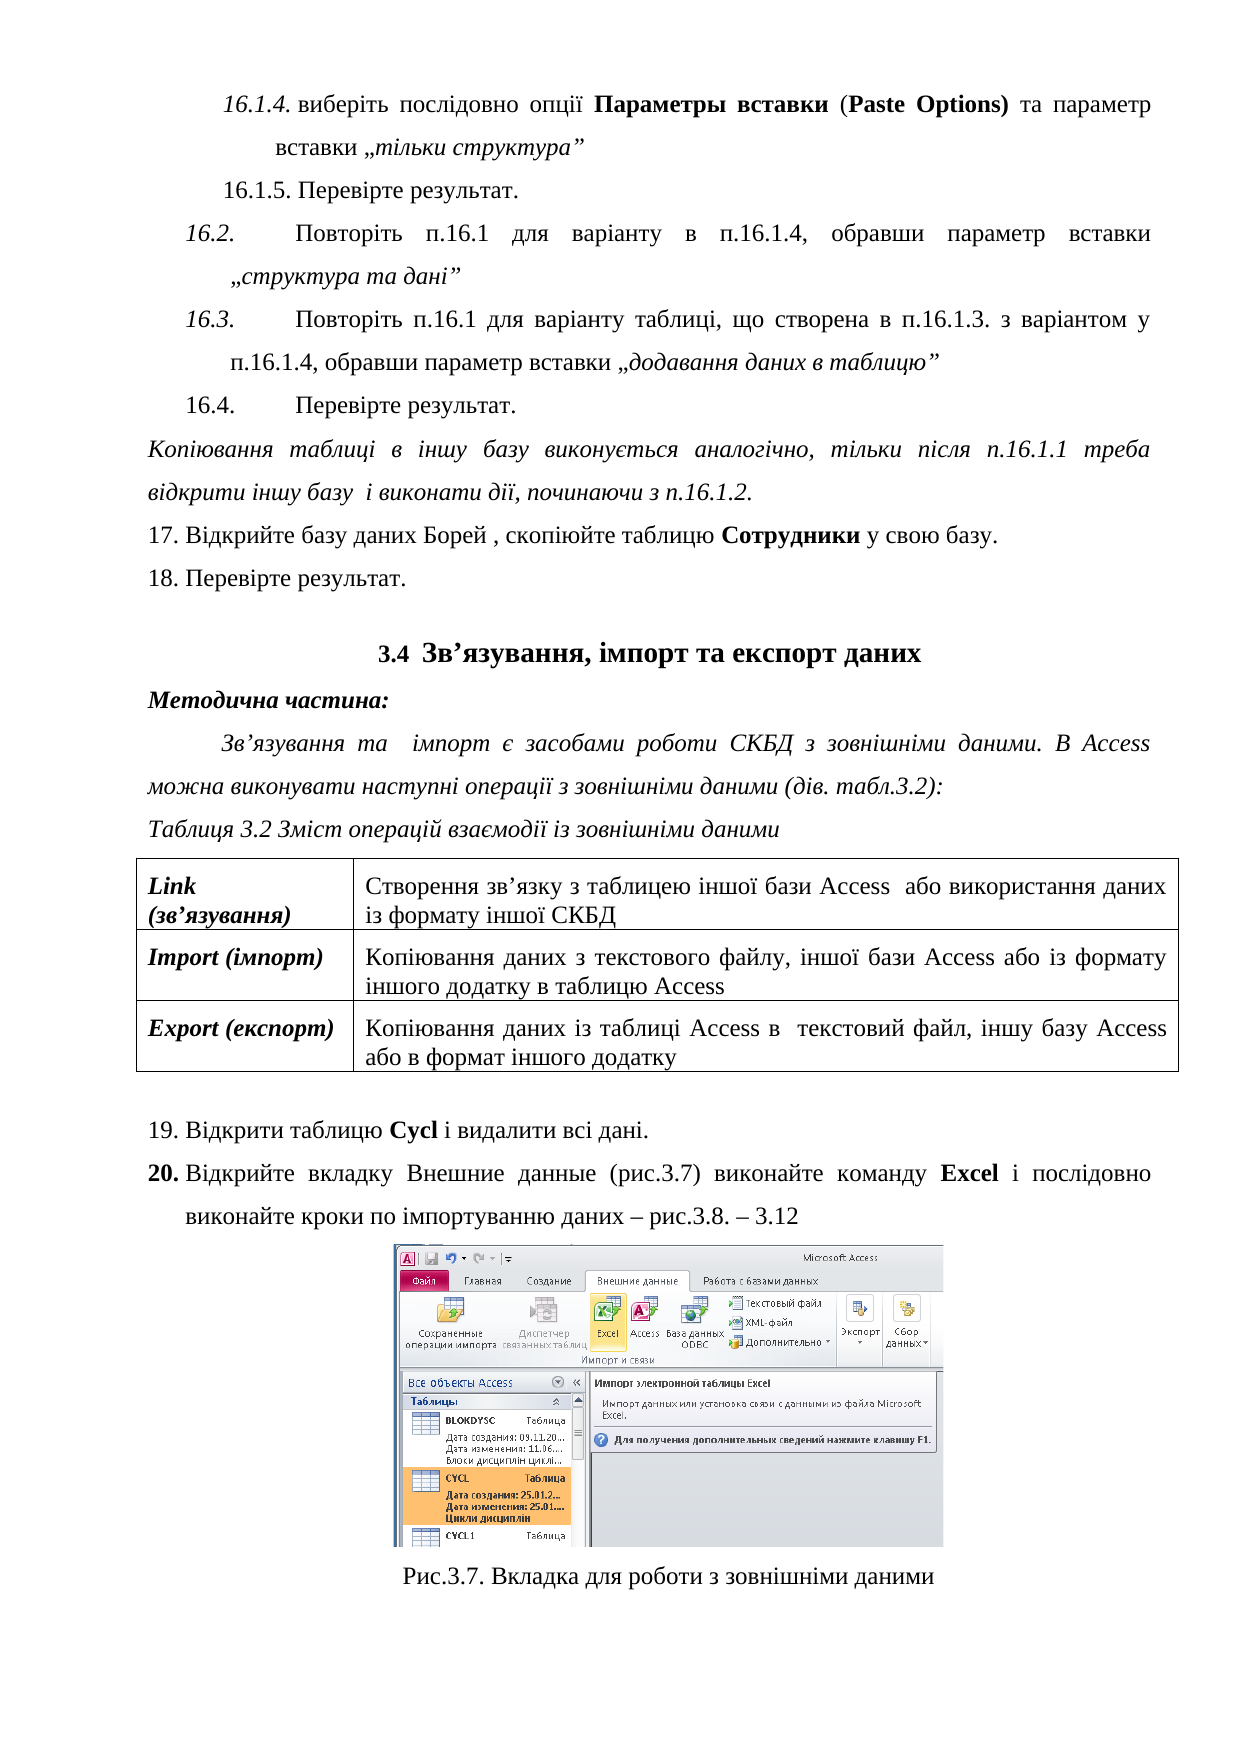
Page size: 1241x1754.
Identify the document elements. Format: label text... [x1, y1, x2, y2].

picture [393, 1244, 944, 1547]
text Таблиця 3.2 Зміст операцій взаємодії із зовнішніми даними [148, 814, 1152, 843]
table_header Link (зв’язування) [137, 859, 353, 929]
table_cell Import (імпорт) [137, 930, 353, 1000]
list Повторіть п.16.1 для варіанту в п.16.1.4, обравши параметр вставки „структура та дані” [185, 218, 1152, 290]
list Перевірте результат. [185, 391, 1152, 419]
text Зв’язування та імпорт є засобами роботи СКБД з зовнішніми даними. В Access можна виконувати наступні операції з зовнішніми даними (дів. табл.3.2): [148, 728, 1152, 800]
list Повторіть п.16.1 для варіанту таблиці, що створена в п.16.1.3. з варіантом у п.16.1.4, обравши параметр вставки „додавання даних в таблицю” [185, 304, 1152, 376]
list Відкрити таблицю Cycl і видалити всі дані. [148, 1115, 1152, 1144]
list Перевірте результат. [223, 175, 1152, 204]
table_cell Export (експорт) [137, 1001, 353, 1071]
table_cell Копіювання даних з текстового файлу, іншої бази Access або із формату іншого додатку в таблицю Access [354, 930, 1178, 1000]
text Рис.3.7. Вкладка для роботи з зовнішніми даними [185, 1561, 1152, 1589]
list Зв’язування, імпорт та експорт даних [148, 635, 1152, 668]
text Методична частина: [148, 685, 1152, 714]
table_header Створення зв’язку з таблицею іншої бази Access або використання даних із формату іншої СКБД [354, 859, 1178, 929]
list Відкрийте вкладку Внешние данные (рис.3.7) виконайте команду Excel і послідовно виконайте кроки по імпортуванню даних – рис.3.8. – 3.12 [148, 1158, 1152, 1230]
text Копіювання таблиці в іншу базу виконується аналогічно, тільки після п.16.1.1 треба відкрити іншу базу і виконати дії, починаючи з п.16.1.2. [148, 434, 1152, 506]
list Перевірте результат. [148, 563, 1152, 592]
table_cell Копіювання даних із таблиці Access в текстовий файл, іншу базу Access або в формат іншого додатку [354, 1001, 1178, 1071]
list виберіть послідовно опції Параметры вставки (Paste Options) та параметр вставки „тільки структура” [223, 89, 1152, 161]
list Відкрийте базу даних Борей , скопіюйте таблицю Сотрудники у свою базу. [148, 520, 1152, 549]
